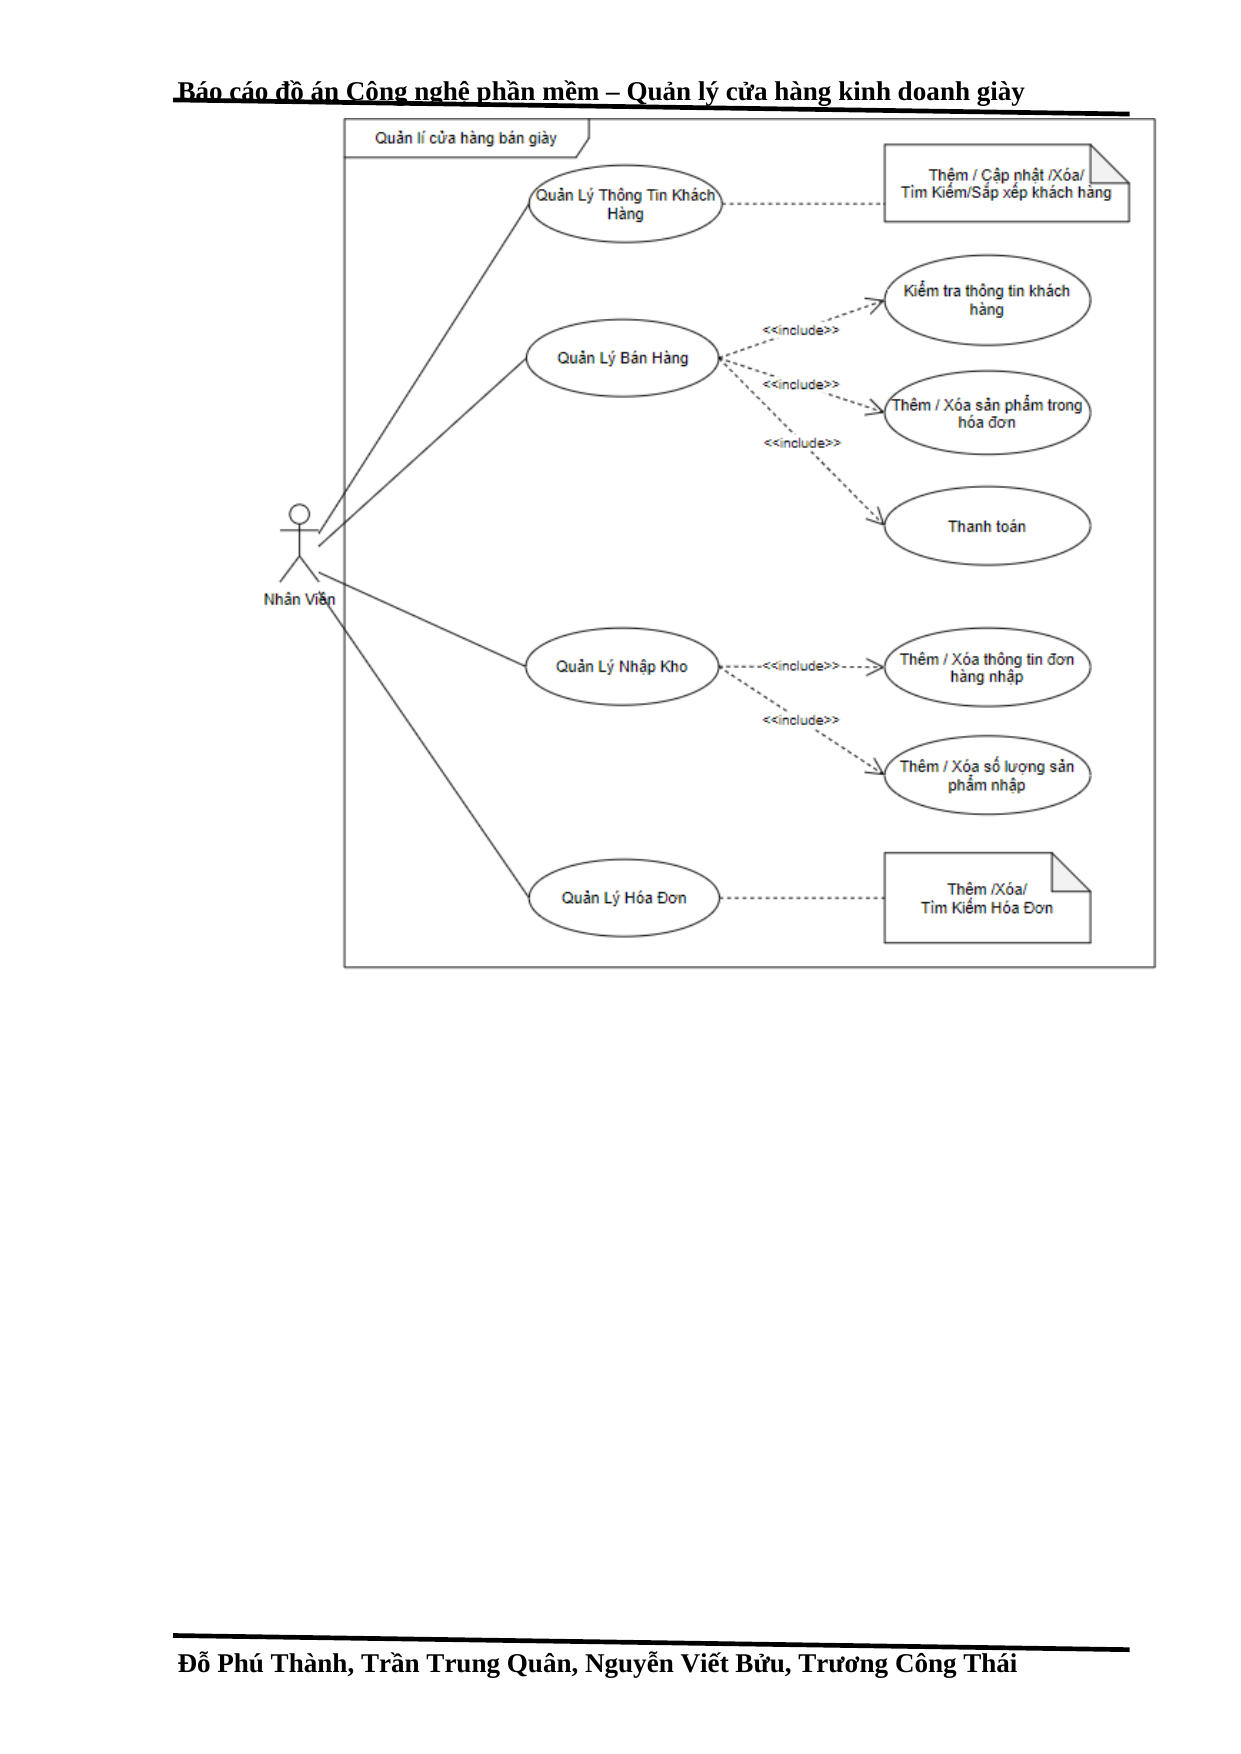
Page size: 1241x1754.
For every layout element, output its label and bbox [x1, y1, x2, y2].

picture [236, 118, 1182, 975]
